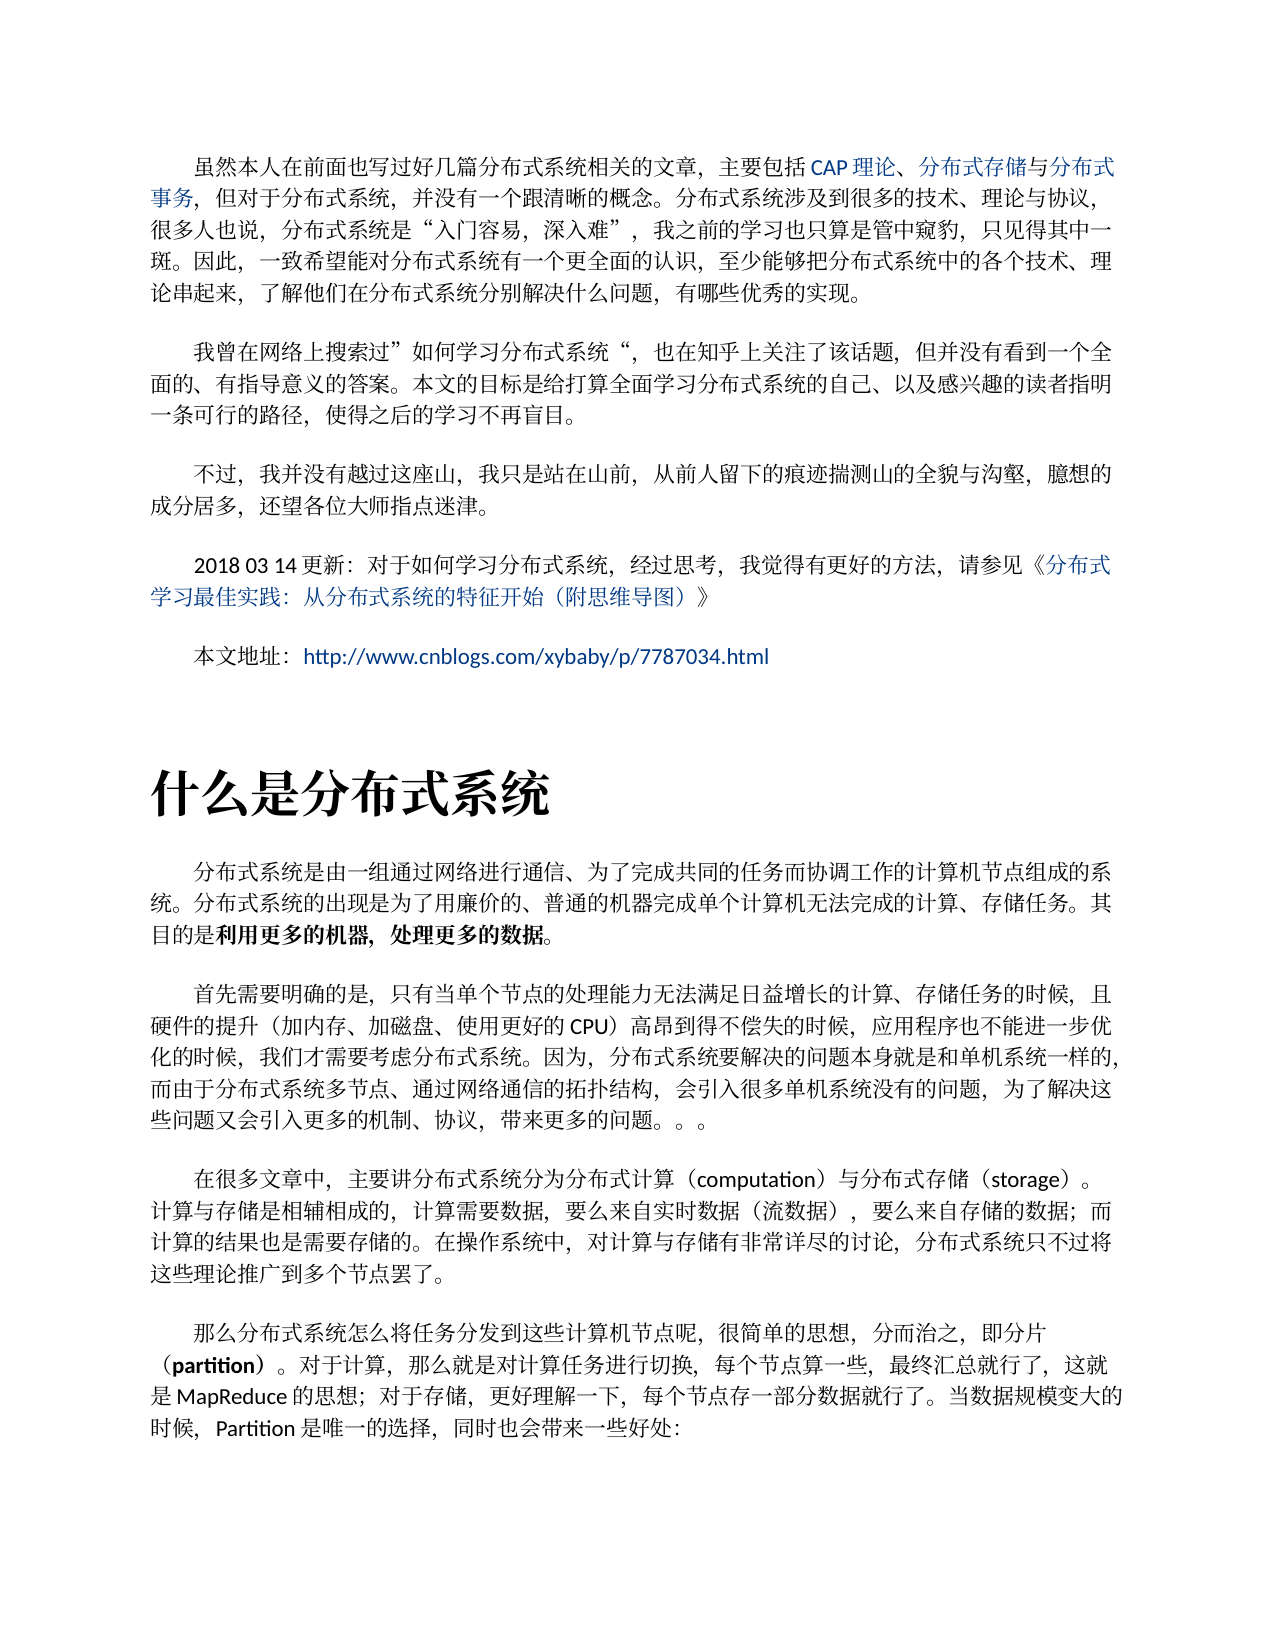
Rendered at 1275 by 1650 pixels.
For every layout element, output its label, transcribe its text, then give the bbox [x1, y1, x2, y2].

text 那么分布式系统怎么将任务分发到这些计算机节点呢，很简单的思想，分而治之，即分片（partition）。对于计算，那么就是对计算任务进行切换，每个节点算一些，最终汇总就行了，这就是MapReduce的思想；对于存储，更好理解一下，每个节点存一部分数据就行了。当数据规模变大的时候，Partition是唯一的选择，同时也会带来一些好处： [150, 1317, 1125, 1442]
text 本文地址：http://www.cnblogs.com/xybaby/p/7787034.html [150, 639, 1125, 671]
text 首先需要明确的是，只有当单个节点的处理能力无法满足日益增长的计算、存储任务的时候，且硬件的提升（加内存、加磁盘、使用更好的CPU）高昂到得不偿失的时候，应用程序也不能进一步优化的时候，我们才需要考虑分布式系统。因为，分布式系统要解决的问题本身就是和单机系统一样的，而由于分布式系统多节点、通过网络通信的拓扑结构，会引入很多单机系统没有的问题，为了解决这些问题又会引入更多的机制、协议，带来更多的问题。。。 [150, 977, 1125, 1135]
text 2018 03 14更新：对于如何学习分布式系统，经过思考，我觉得有更好的方法，请参见《分布式学习最佳实践：从分布式系统的特征开始（附思维导图）》 [150, 549, 1125, 612]
text 我曾在网络上搜索过”如何学习分布式系统“，也在知乎上关注了该话题，但并没有看到一个全面的、有指导意义的答案。本文的目标是给打算全面学习分布式系统的自己、以及感兴趣的读者指明一条可行的路径，使得之后的学习不再盲目。 [150, 335, 1125, 430]
text 什么是分布式系统 [150, 755, 1125, 827]
text 在很多文章中，主要讲分布式系统分为分布式计算（computation）与分布式存储（storage）。计算与存储是相辅相成的，计算需要数据，要么来自实时数据（流数据），要么来自存储的数据；而计算的结果也是需要存储的。在操作系统中，对计算与存储有非常详尽的讨论，分布式系统只不过将这些理论推广到多个节点罢了。 [150, 1163, 1125, 1288]
text 分布式系统是由一组通过网络进行通信、为了完成共同的任务而协调工作的计算机节点组成的系统。分布式系统的出现是为了用廉价的、普通的机器完成单个计算机无法完成的计算、存储任务。其目的是利用更多的机器，处理更多的数据。 [150, 855, 1125, 949]
text 不过，我并没有越过这座山，我只是站在山前，从前人留下的痕迹揣测山的全貌与沟壑，臆想的成分居多，还望各位大师指点迷津。 [150, 458, 1125, 521]
text 虽然本人在前面也写过好几篇分布式系统相关的文章，主要包括CAP理论、分布式存储与分布式事务，但对于分布式系统，并没有一个跟清晰的概念。分布式系统涉及到很多的技术、理论与协议，很多人也说，分布式系统是“入门容易，深入难”，我之前的学习也只算是管中窥豹，只见得其中一斑。因此，一致希望能对分布式系统有一个更全面的认识，至少能够把分布式系统中的各个技术、理论串起来，了解他们在分布式系统分别解决什么问题，有哪些优秀的实现。 [150, 150, 1125, 307]
